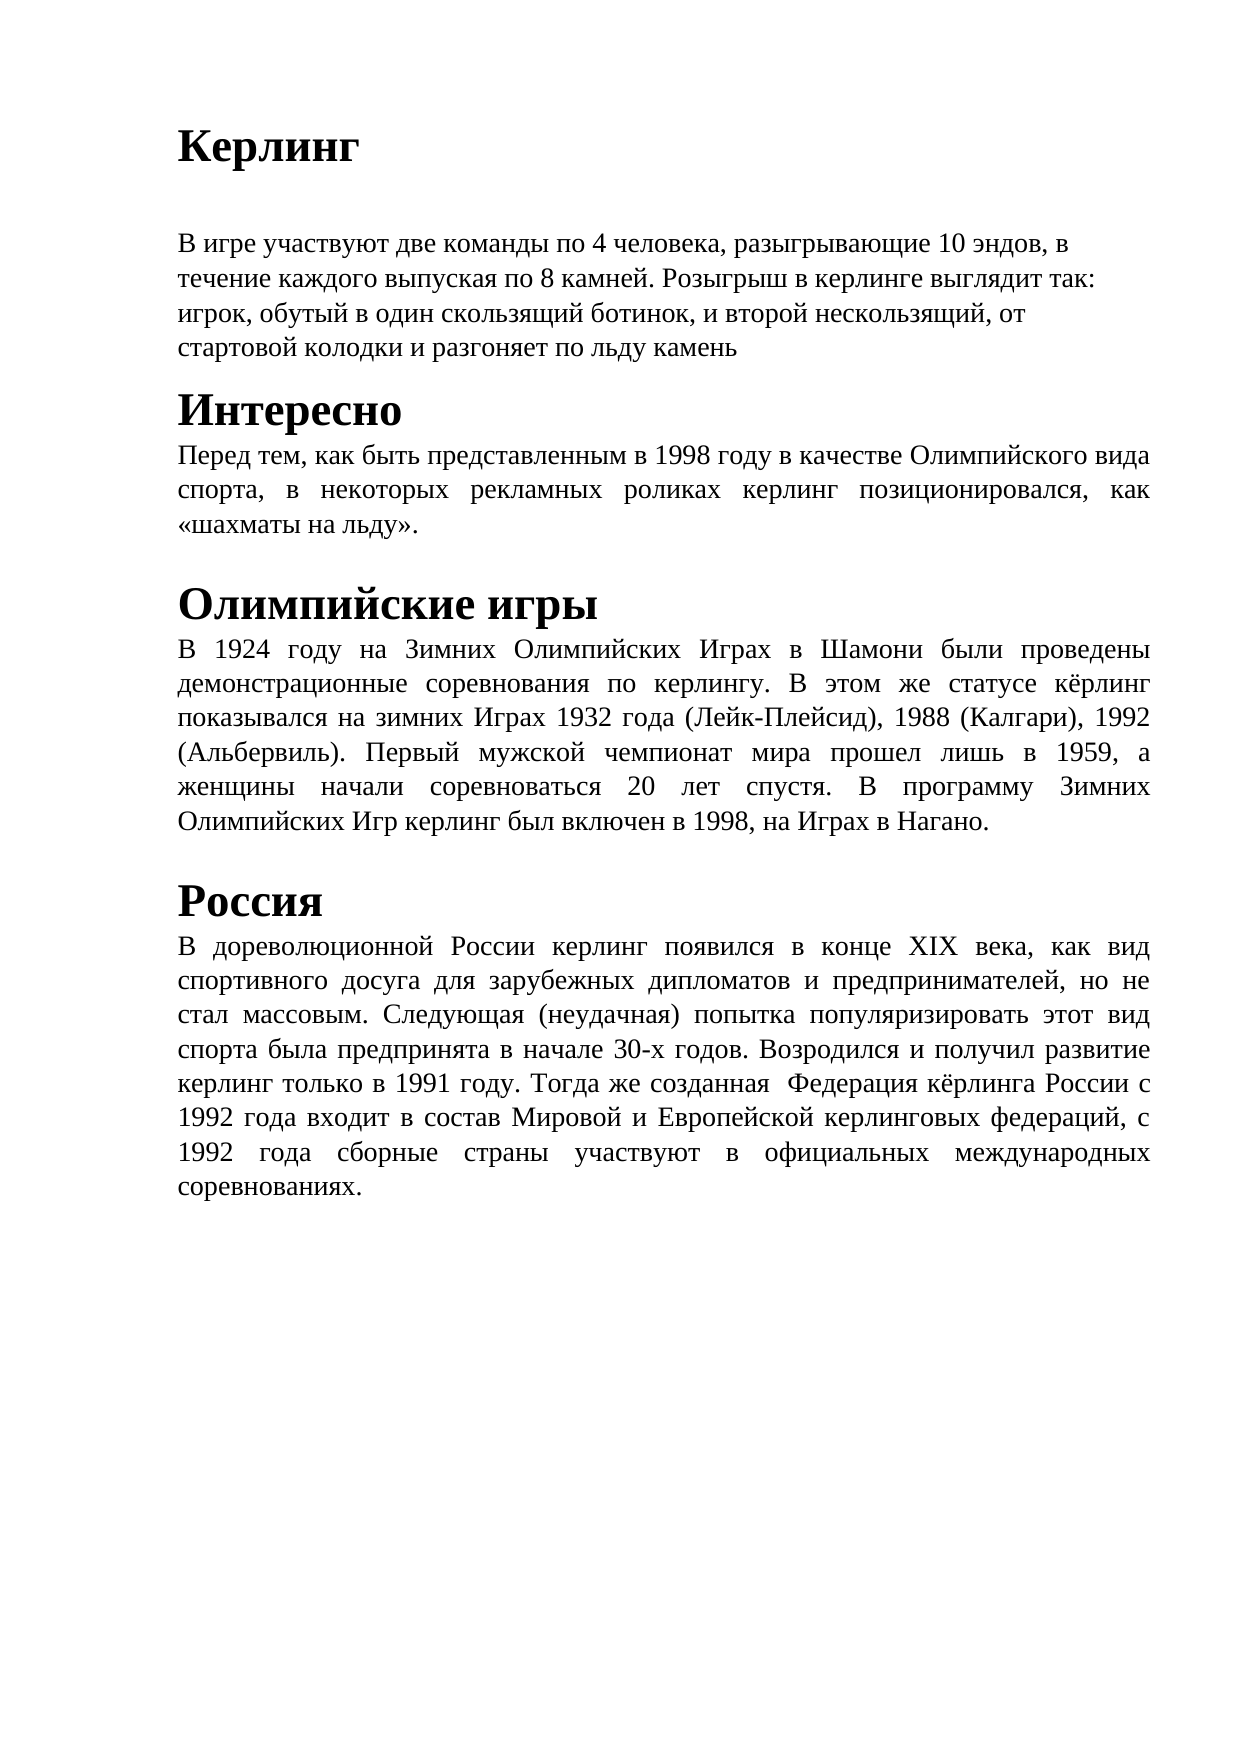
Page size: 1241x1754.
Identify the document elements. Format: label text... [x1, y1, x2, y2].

text Перед тем, как быть представленным в 1998 году в качестве Олимпийского вида спорта, в некоторых рекламных роликах керлинг позиционировался, как «шахматы на льду». [177, 436, 1152, 539]
text Керлинг [177, 118, 1152, 172]
subtitle Интересно [177, 382, 1152, 436]
text В 1924 году на Зимних Олимпийских Играх в Шамони были проведены демонстрационные соревнования по керлингу. В этом же статусе кёрлинг показывался на зимних Играх 1932 года (Лейк-Плейсид), 1988 (Калгари), 1992 (Альбервиль). Первый мужской чемпионат мира прошел лишь в 1959, а женщины начали соревноваться 20 лет спустя. В программу Зимних Олимпийских Игр керлинг был включен в 1998, на Играх в Нагано. [177, 630, 1152, 836]
text В дореволюционной России керлинг появился в конце XIX века, как вид спортивного досуга для зарубежных дипломатов и предпринимателей, но не стал массовым. Следующая (неудачная) попытка популяризировать этот вид спорта была предпринята в начале 30-х годов. Возродился и получил развитие керлинг только в 1991 году. Тогда же созданная Федерация кёрлинга России с 1992 года входит в состав Мировой и Европейской керлинговых федераций, с 1992 года сборные страны участвуют в официальных международных соревнованиях. [177, 927, 1152, 1202]
subtitle Россия [177, 870, 1152, 927]
text В игре участвуют две команды по 4 человека, разыгрывающие 10 эндов, в течение каждого выпуская по 8 камней. Розыгрыш в керлинге выглядит так: игрок, обутый в один скользящий ботинок, и второй нескользящий, от стартовой колодки и разгоняет по льду камень [177, 226, 1152, 363]
subtitle Олимпийские игры [177, 573, 1152, 630]
